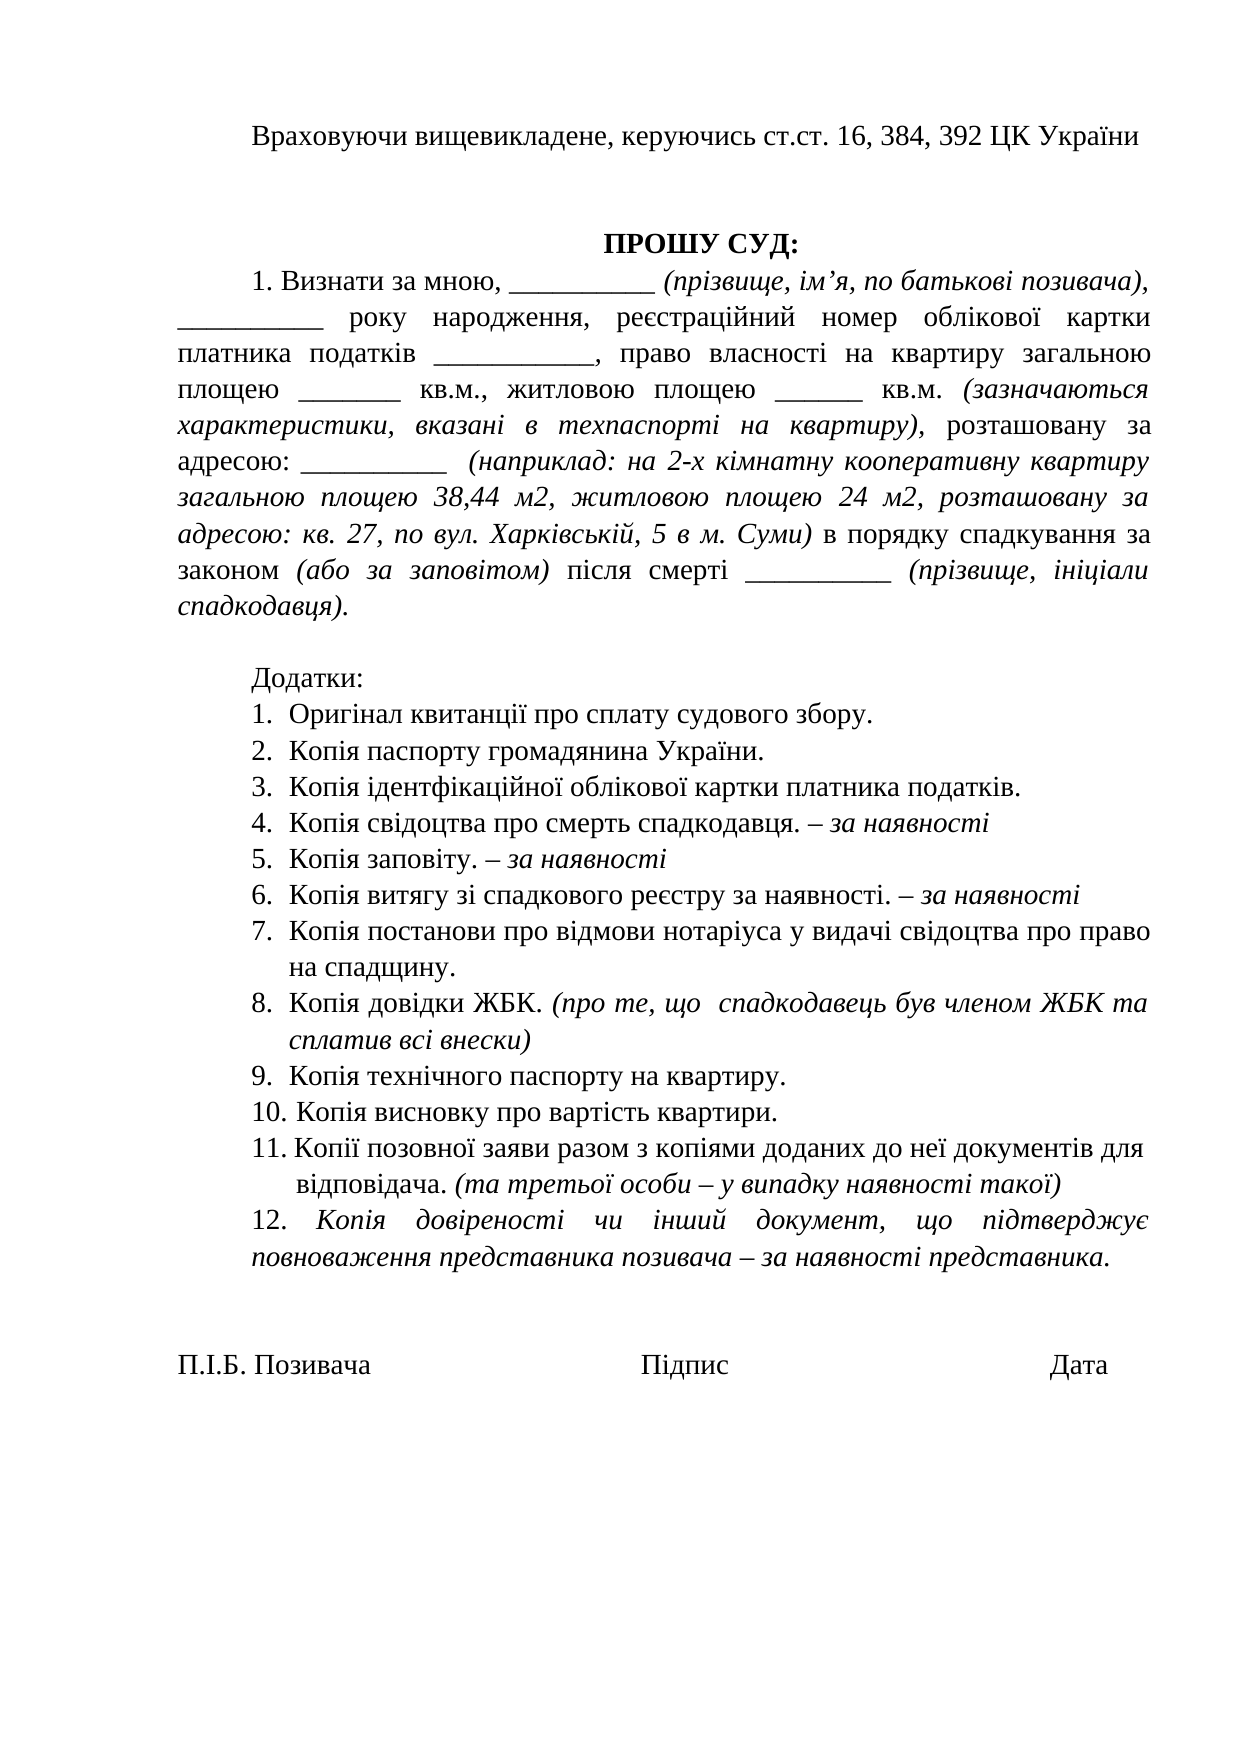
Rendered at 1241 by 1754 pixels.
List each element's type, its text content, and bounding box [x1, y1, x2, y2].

list Оригінал квитанції про сплату судового збору. [251, 696, 1152, 730]
list Копія висновку про вартість квартири. [251, 1094, 1152, 1128]
list Копії позовної заяви разом з копіями доданих до неї документів для [251, 1130, 1152, 1164]
text Додатки: [177, 660, 1152, 694]
text П.І.Б. Позивача Підпис Дата [177, 1347, 1152, 1381]
list Копія постанови про відмови нотаріуса у видачі свідоцтва про право на спадщину. [251, 913, 1152, 983]
text 12. Копія довіреності чи інший документ, що підтверджує повноваження представника позивача – за наявності представника. [251, 1202, 1152, 1272]
list Копія паспорту громадянина України. [251, 733, 1152, 766]
text ПРОШУ СУД: [177, 227, 1152, 260]
list Копія свідоцтва про смерть спадкодавця. – за наявності [251, 805, 1152, 838]
list Копія довідки ЖБК. (про те, що спадкодавець був членом ЖБК та сплатив всі внески) [251, 986, 1152, 1055]
text 1. Визнати за мною, __________ (прізвище, ім’я, по батькові позивача), __________ року народження, реєстраційний номер облікової картки платника податків ___________, право власності на квартиру загальною площею _______ кв.м., житловою площею ______ кв.м. (зазначаються характеристики, вказані в техпаспорті на квартиру), розташовану за адресою: __________ (наприклад: на 2-х кімнатну кооперативну квартиру загальною площею 38,44 м2, житловою площею 24 м2, розташовану за адресою: кв. 27, по вул. Харківській, 5 в м. Суми) в порядку спадкування за законом (або за заповітом) після смерті __________ (прізвище, ініціали спадкодавця). [177, 263, 1152, 622]
text відповідача. (та третьої особи – у випадку наявності такої) [288, 1166, 1152, 1200]
list Копія ідентфікаційної облікової картки платника податків. [251, 769, 1152, 802]
list Копія заповіту. – за наявності [251, 841, 1152, 874]
list Копія технічного паспорту на квартиру. [251, 1058, 1152, 1091]
list Копія витягу зі спадкового реєстру за наявності. – за наявності [251, 877, 1152, 911]
text Враховуючи вищевикладене, керуючись ст.ст. 16, 384, 392 ЦК України [177, 118, 1152, 152]
